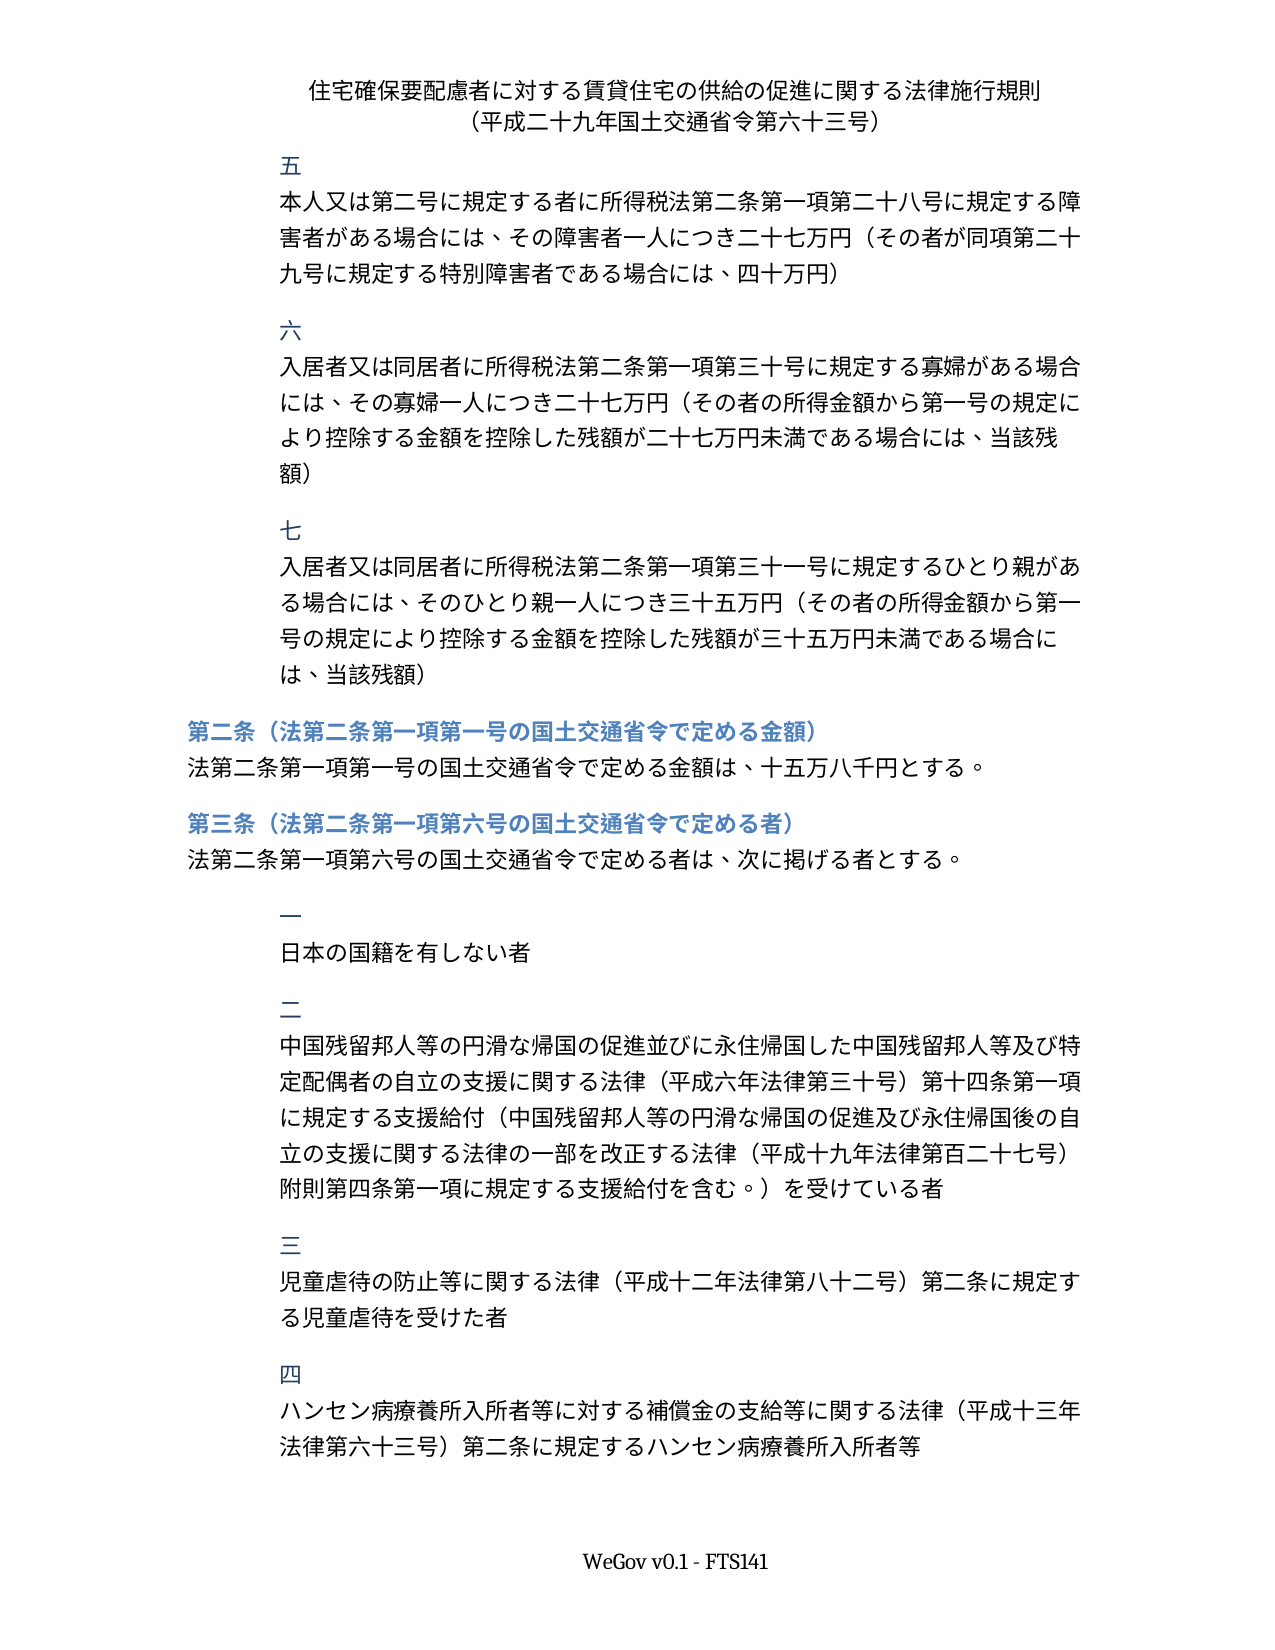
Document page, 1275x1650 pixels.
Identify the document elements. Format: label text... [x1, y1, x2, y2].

text 入居者又は同居者に所得税法第二条第一項第三十一号に規定するひとり親がある場合には、そのひとり親一人につき三十五万円（その者の所得金額から第一号の規定により控除する金額を控除した残額が三十五万円未満である場合には、当該残額） [279, 551, 1087, 690]
text 法第二条第一項第一号の国土交通省令で定める金額は、十五万八千円とする。 [187, 752, 1087, 783]
subtitle 六 [279, 314, 1087, 346]
subtitle 第二条（法第二条第一項第一号の国土交通省令で定める金額） [187, 716, 1087, 747]
text 日本の国籍を有しない者 [279, 937, 1087, 968]
subtitle 第三条（法第二条第一項第六号の国土交通省令で定める者） [187, 808, 1087, 839]
subtitle 三 [279, 1230, 1087, 1261]
text 本人又は第二号に規定する者に所得税法第二条第一項第二十八号に規定する障害者がある場合には、その障害者一人につき二十七万円（その者が同項第二十九号に規定する特別障害者である場合には、四十万円） [279, 186, 1087, 289]
text 入居者又は同居者に所得税法第二条第一項第三十号に規定する寡婦がある場合には、その寡婦一人につき二十七万円（その者の所得金額から第一号の規定により控除する金額を控除した残額が二十七万円未満である場合には、当該残額） [279, 351, 1087, 489]
text 児童虐待の防止等に関する法律（平成十二年法律第八十二号）第二条に規定する児童虐待を受けた者 [279, 1266, 1087, 1333]
subtitle 五 [279, 150, 1087, 181]
subtitle 二 [279, 994, 1087, 1025]
subtitle 四 [279, 1359, 1087, 1390]
subtitle 七 [279, 515, 1087, 546]
text ハンセン病療養所入所者等に対する補償金の支給等に関する法律（平成十三年法律第六十三号）第二条に規定するハンセン病療養所入所者等 [279, 1395, 1087, 1462]
subtitle 一 [279, 901, 1087, 932]
text 中国残留邦人等の円滑な帰国の促進並びに永住帰国した中国残留邦人等及び特定配偶者の自立の支援に関する法律（平成六年法律第三十号）第十四条第一項に規定する支援給付（中国残留邦人等の円滑な帰国の促進及び永住帰国後の自立の支援に関する法律の一部を改正する法律（平成十九年法律第百二十七号）附則第四条第一項に規定する支援給付を含む。）を受けている者 [279, 1030, 1087, 1205]
text 法第二条第一項第六号の国土交通省令で定める者は、次に掲げる者とする。 [187, 844, 1087, 876]
